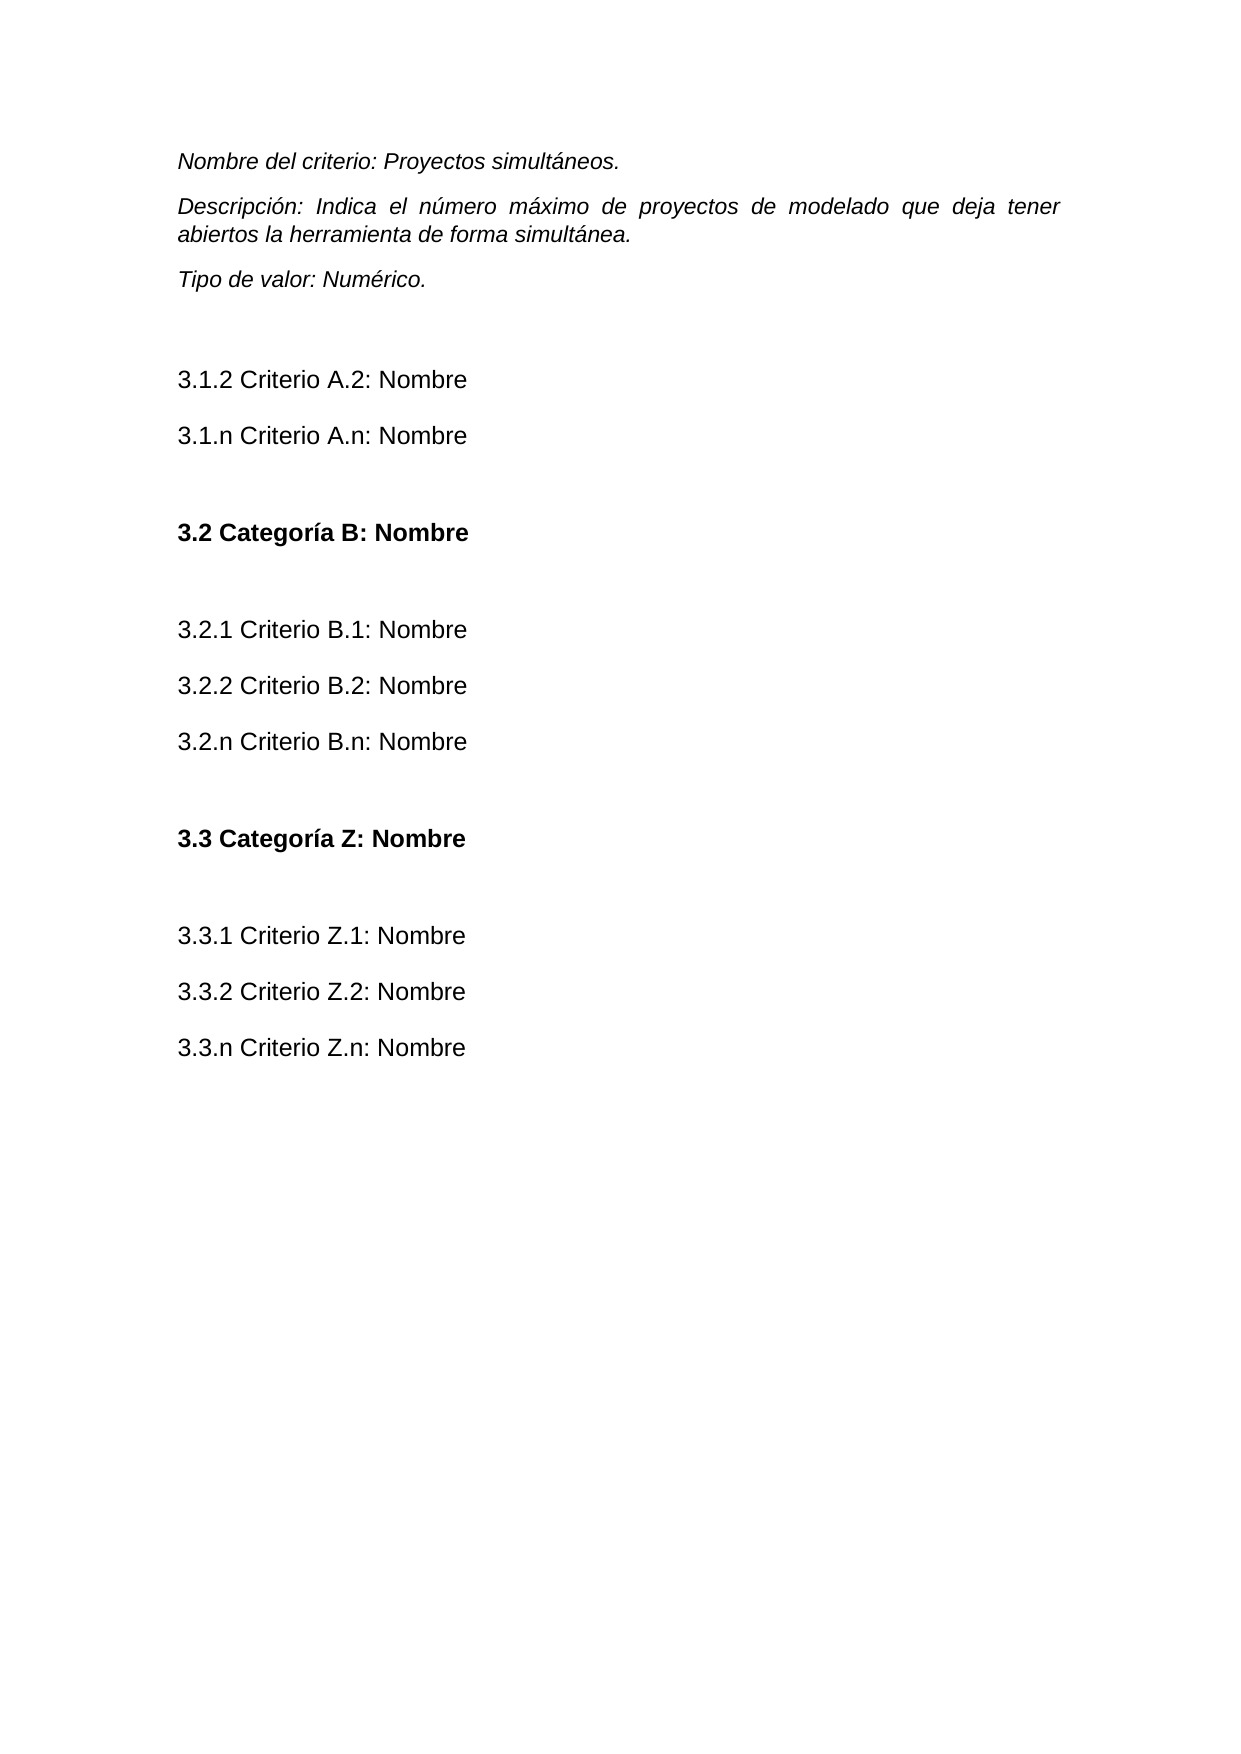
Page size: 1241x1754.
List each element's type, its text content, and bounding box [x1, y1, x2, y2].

subtitle 3.2.2 Criterio B.2: Nombre [177, 671, 1063, 699]
subtitle 3.3.1 Criterio Z.1: Nombre [177, 921, 1063, 949]
text Tipo de valor: Numérico. [177, 266, 1063, 293]
subtitle 3.2 Categoría B: Nombre [177, 518, 1063, 547]
subtitle 3.2.n Criterio B.n: Nombre [177, 727, 1063, 756]
text Descripción: Indica el número máximo de proyectos de modelado que deja tener abiertos la herramienta de forma simultánea. [177, 193, 1063, 247]
subtitle 3.2.1 Criterio B.1: Nombre [177, 615, 1063, 643]
subtitle 3.3.2 Criterio Z.2: Nombre [177, 977, 1063, 1006]
subtitle 3.1.n Criterio A.n: Nombre [177, 421, 1063, 449]
subtitle 3.3 Categoría Z: Nombre [177, 824, 1063, 853]
subtitle 3.3.n Criterio Z.n: Nombre [177, 1033, 1063, 1062]
subtitle 3.1.2 Criterio A.2: Nombre [177, 365, 1063, 393]
text Nombre del criterio: Proyectos simultáneos. [177, 148, 1063, 174]
